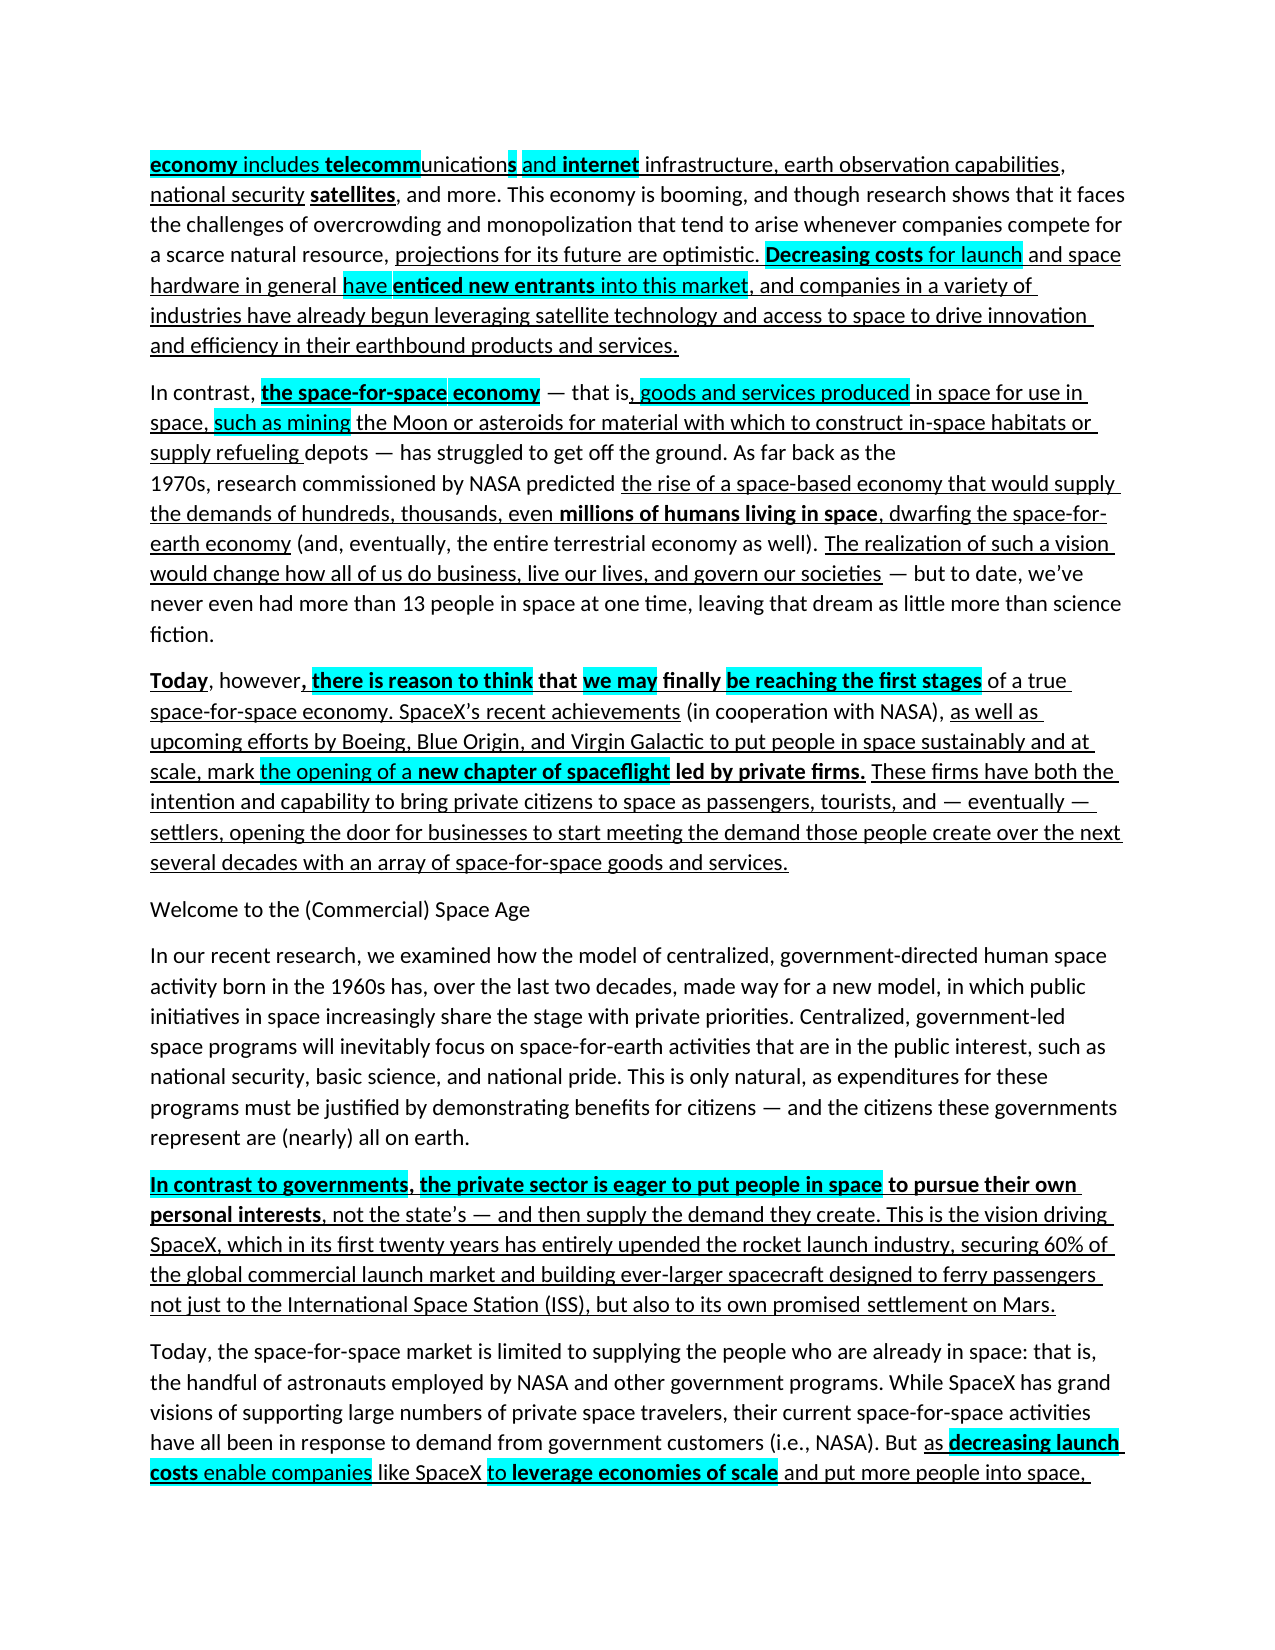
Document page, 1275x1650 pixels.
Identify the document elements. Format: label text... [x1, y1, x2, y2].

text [150, 1337, 1125, 1486]
text Today, however, there is reason to think that we may finally be reaching the first stages of a true space-for-space economy. SpaceX’s recent achievements (in cooperation with NASA), as well as upcoming efforts by Boeing, Blue Origin, and Virgin Galactic to put people in space sustainably and at scale, mark the opening of a new chapter of spaceflight led by private firms. These firms have both the intention and capability to bring private citizens to space as passengers, tourists, and — eventually — settlers, opening the door for businesses to start meeting the demand those people create over the next several decades with an array of space-for-space goods and services. [150, 667, 1125, 876]
text In contrast to governments, the private sector is eager to put people in space to pursue their own personal interests, not the state’s — and then supply the demand they create. This is the vision driving SpaceX, which in its first twenty years has entirely upended the rocket launch industry, securing 60% of the global commercial launch market and building ever-larger spacecraft designed to ferry passengers not just to the International Space Station (ISS), but also to its own promised settlement on Mars. [150, 1170, 1125, 1319]
text Welcome to the (Commercial) Space Age [150, 895, 1125, 923]
text In our recent research, we examined how the model of centralized, government-directed human space activity born in the 1960s has, over the last two decades, made way for a new model, in which public initiatives in space increasingly share the stage with private priorities. Centralized, government-led space programs will inevitably focus on space-for-earth activities that are in the public interest, such as national security, basic science, and national pride. This is only natural, as expenditures for these programs must be justified by demonstrating benefits for citizens — and the citizens these governments represent are (nearly) all on earth. [150, 942, 1125, 1151]
text In contrast, the space-for-space economy — that is, goods and services produced in space for use in space, such as mining the Moon or asteroids for material with which to construct in-space habitats or supply refueling depots — has struggled to get off the ground. As far back as the 1970s, research commissioned by NASA predicted the rise of a space-based economy that would supply the demands of hundreds, thousands, even millions of humans living in space, dwarfing the space-for-earth economy (and, eventually, the entire terrestrial economy as well). The realization of such a vision would change how all of us do business, live our lives, and govern our societies — but to date, we’ve never even had more than 13 people in space at one time, leaving that dream as little more than science fiction. [150, 378, 1125, 648]
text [150, 150, 1125, 359]
